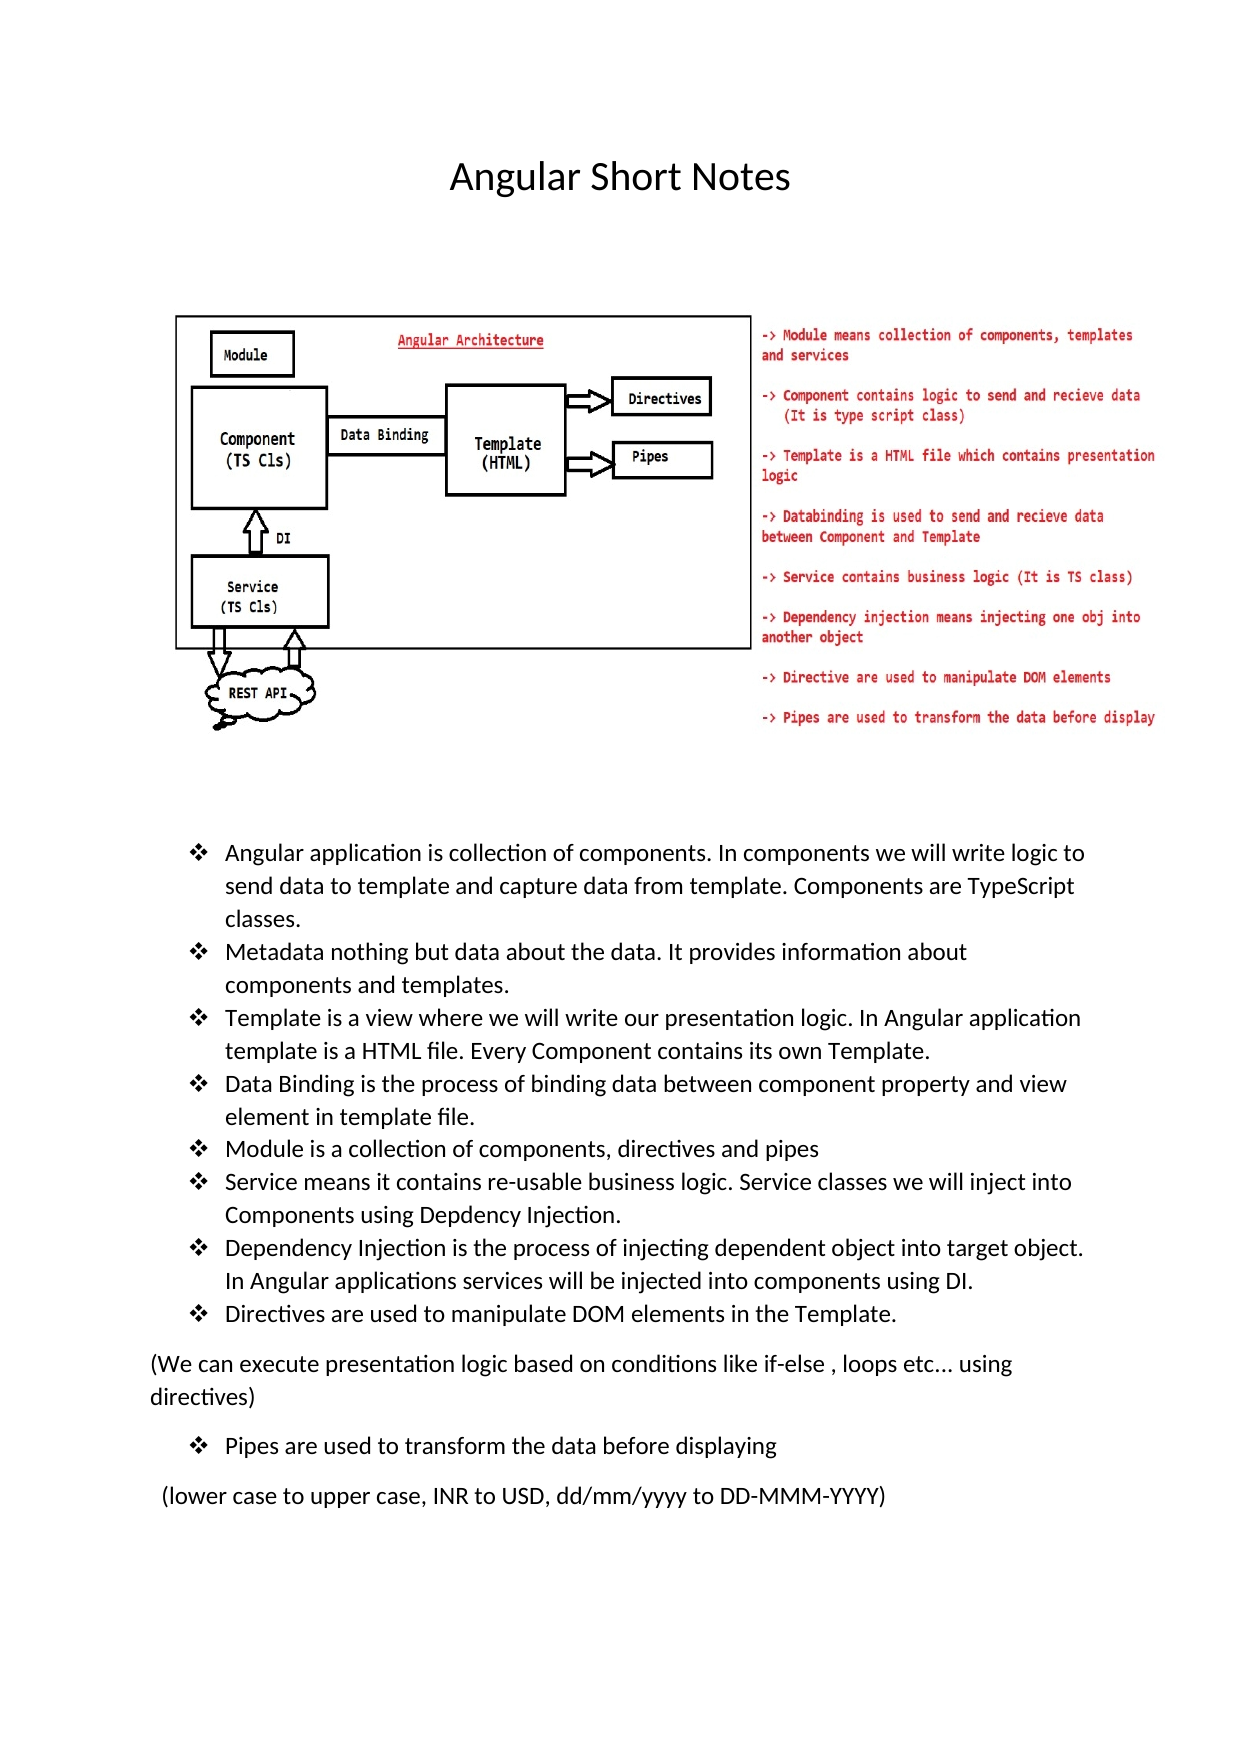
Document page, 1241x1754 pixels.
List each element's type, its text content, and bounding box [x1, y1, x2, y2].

list Angular application is collection of components. In components we will write logic to send data to template and capture data from template. Components are TypeScript classes. [187, 837, 1090, 934]
list Pipes are used to transform the data before displaying [187, 1430, 1090, 1461]
text (lower case to upper case, INR to USD, dd/mm/yyyy to DD-MMM-YYYY) [150, 1480, 1090, 1510]
list Data Binding is the process of binding data between component property and view element in template file. [187, 1068, 1090, 1131]
list Dependency Injection is the process of injecting dependent object into target object. In Angular applications services will be injected into components using DI. [187, 1232, 1090, 1296]
list Metadata nothing but data about the data. It provides information about components and templates. [187, 936, 1090, 999]
picture [150, 268, 1174, 772]
list Module is a collection of components, directives and pipes [187, 1133, 1090, 1164]
list Directives are used to manipulate DOM elements in the Template. [187, 1298, 1090, 1329]
list Service means it contains re-usable business logic. Service classes we will inject into Components using Depdency Injection. [187, 1166, 1090, 1230]
list Template is a view where we will write our presentation logic. In Angular application template is a HTML file. Every Component contains its own Template. [187, 1002, 1090, 1065]
text (We can execute presentation logic based on conditions like if-else , loops etc... using directives) [150, 1348, 1090, 1411]
text Angular Short Notes [150, 150, 1090, 201]
